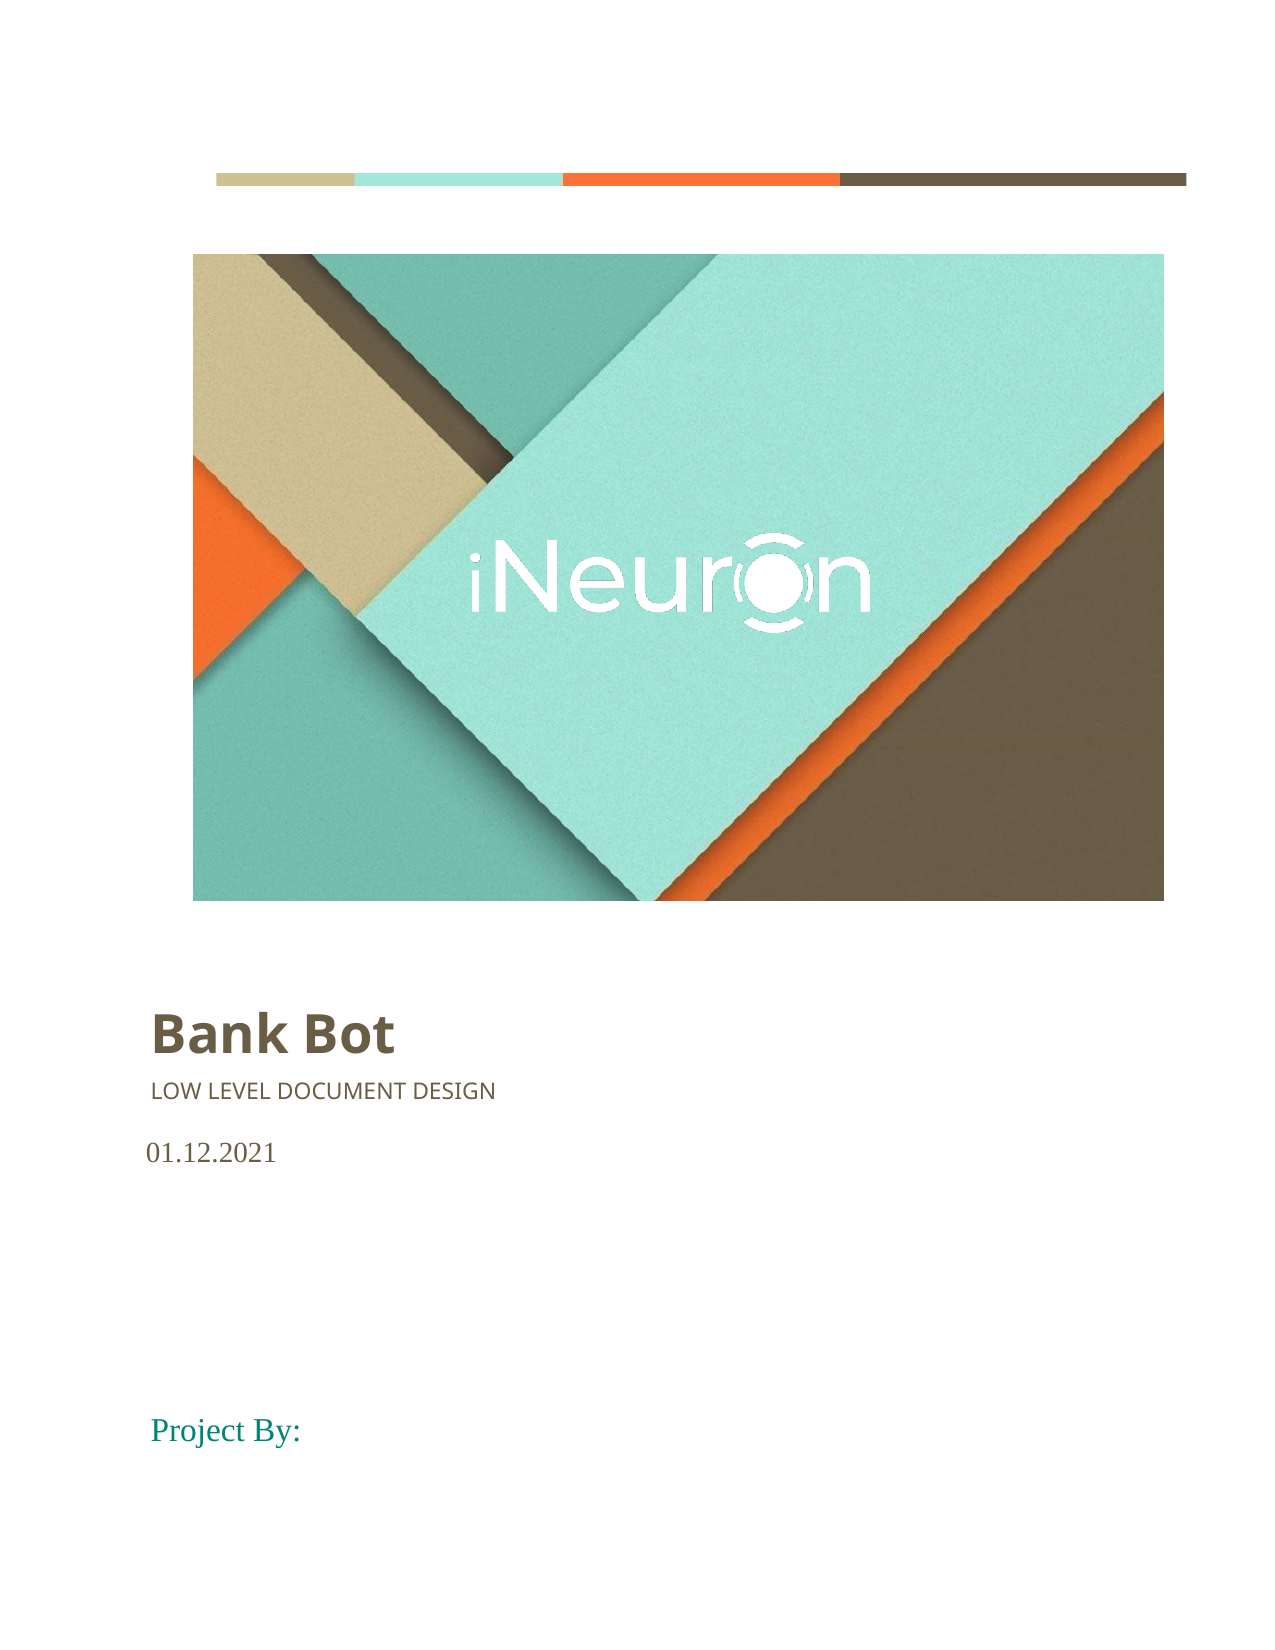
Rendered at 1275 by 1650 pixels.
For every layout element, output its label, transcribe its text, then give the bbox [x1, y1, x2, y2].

picture [193, 254, 1164, 901]
picture [216, 173, 1187, 186]
text Bank Bot [150, 996, 1274, 1069]
text Project By: [150, 1410, 1274, 1448]
text 01.12.2021 [146, 1135, 1274, 1169]
text LOW LEVEL DOCUMENT DESIGN [150, 1075, 1274, 1106]
